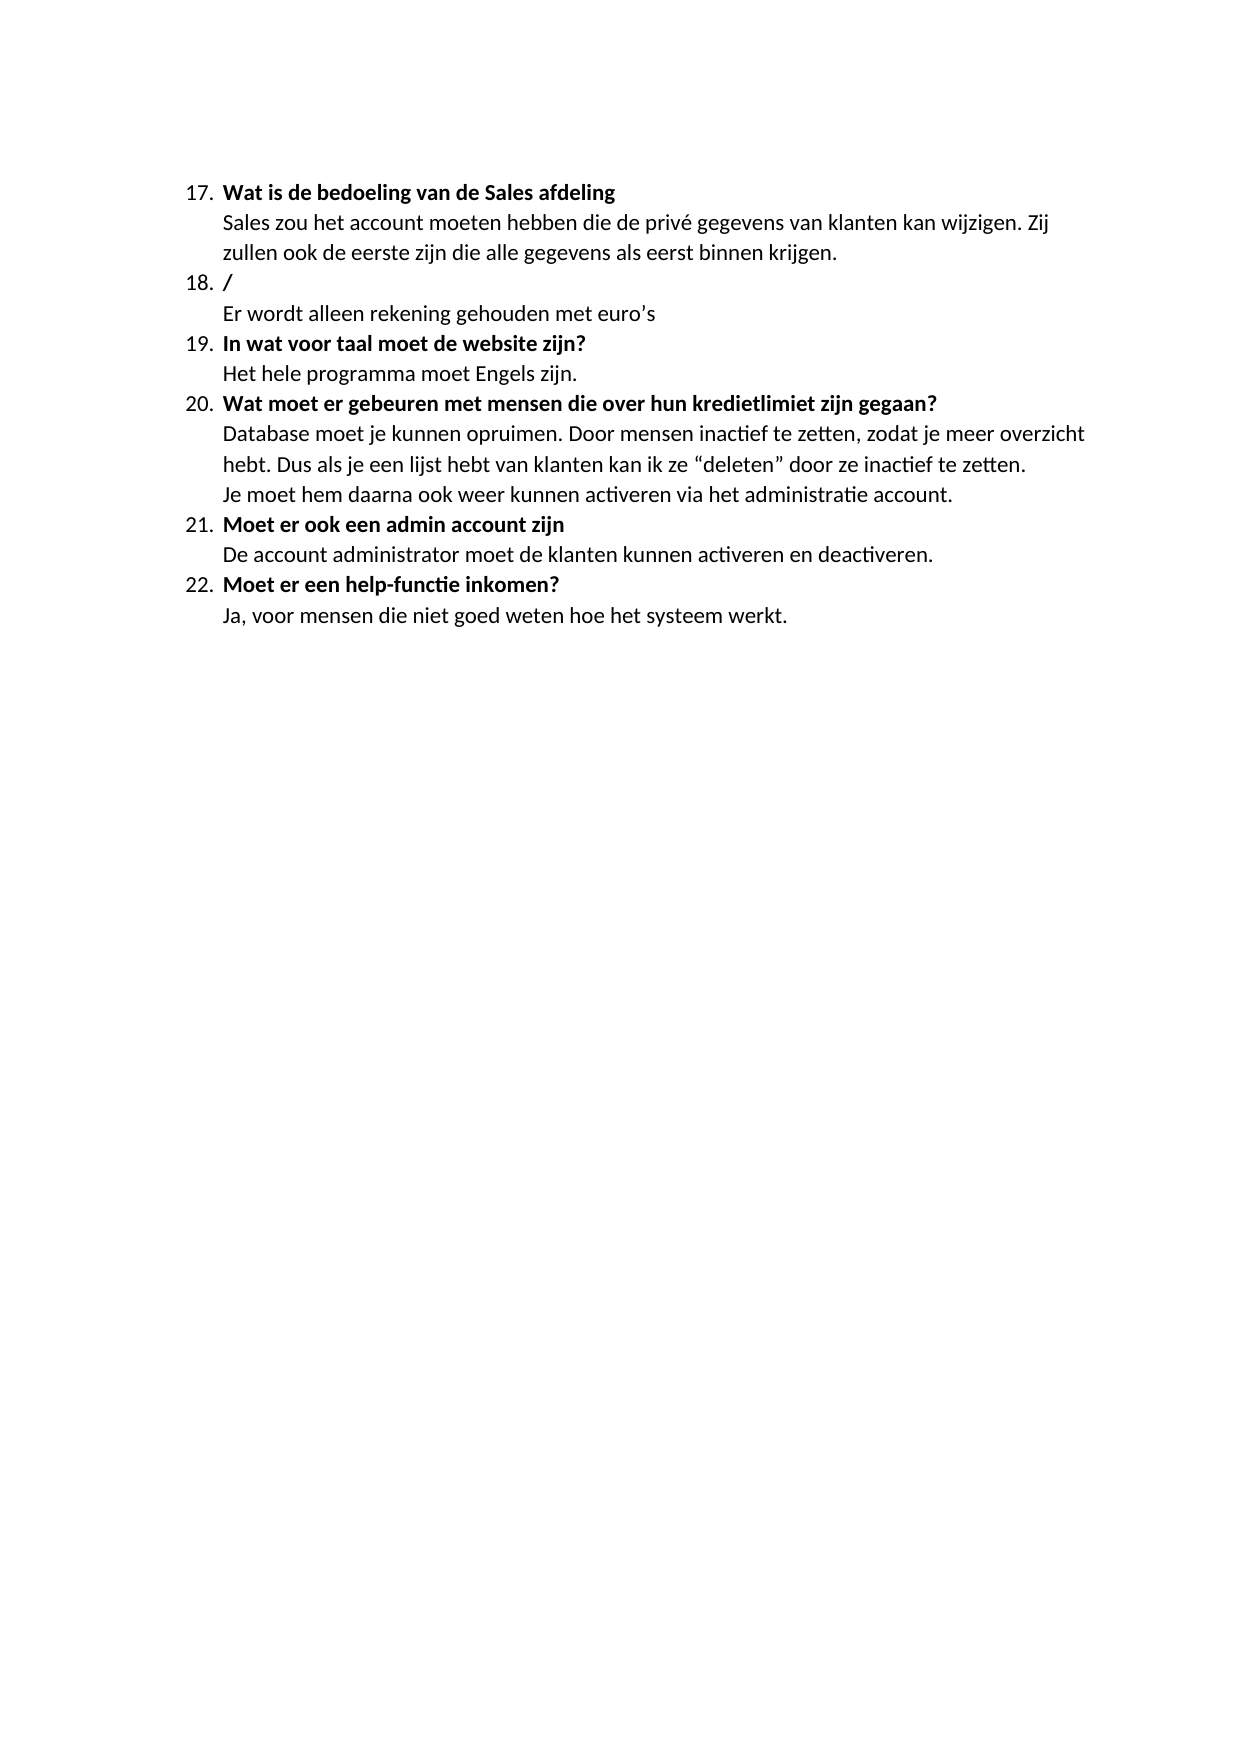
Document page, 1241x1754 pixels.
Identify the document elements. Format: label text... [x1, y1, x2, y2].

list Wat moet er gebeuren met mensen die over hun kredietlimiet zijn gegaan? [185, 389, 1093, 417]
list / [185, 268, 1093, 296]
list Sales zou het account moeten hebben die de privé gegevens van klanten kan wijzigen. Zij zullen ook de eerste zijn die alle gegevens als eerst binnen krijgen. [223, 208, 1093, 266]
list In wat voor taal moet de website zijn? [185, 329, 1093, 357]
list Er wordt alleen rekening gehouden met euro’s [223, 299, 1093, 327]
list Moet er ook een admin account zijn [185, 510, 1093, 538]
list Database moet je kunnen opruimen. Door mensen inactief te zetten, zodat je meer overzicht hebt. Dus als je een lijst hebt van klanten kan ik ze “deleten” door ze inactief te zetten. [223, 419, 1093, 478]
list Ja, voor mensen die niet goed weten hoe het systeem werkt. [223, 601, 1093, 629]
list Moet er een help-functie inkomen? [185, 571, 1093, 598]
list Je moet hem daarna ook weer kunnen activeren via het administratie account. [223, 480, 1093, 508]
list Het hele programma moet Engels zijn. [223, 359, 1093, 387]
list De account administrator moet de klanten kunnen activeren en deactiveren. [223, 540, 1093, 568]
list Wat is de bedoeling van de Sales afdeling [185, 178, 1093, 206]
